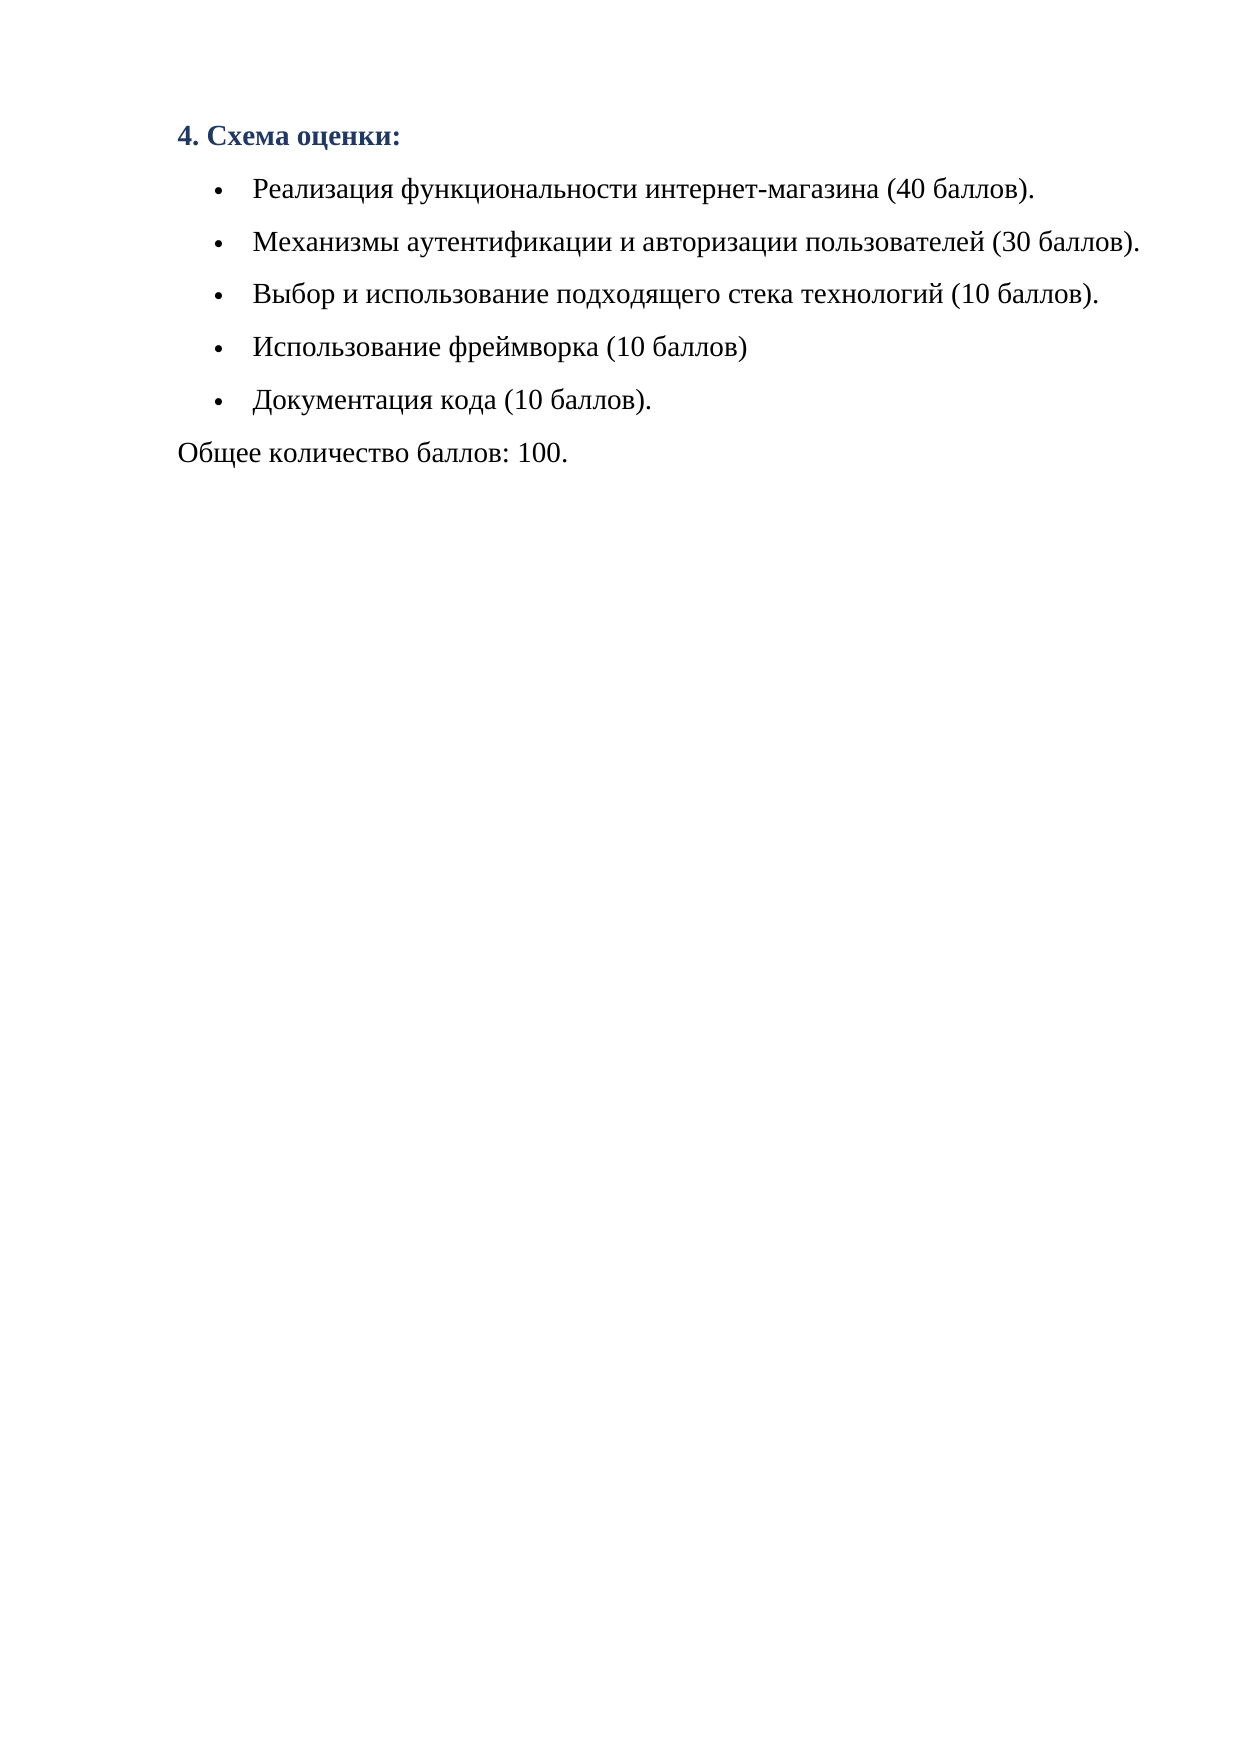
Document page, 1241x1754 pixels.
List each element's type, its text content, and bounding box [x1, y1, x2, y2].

list Использование фреймворка (10 баллов) [215, 329, 1152, 363]
list Реализация функциональности интернет-магазина (40 баллов). [215, 171, 1152, 204]
text Общее количество баллов: 100. [177, 435, 1152, 468]
text 4. Схема оценки: [177, 118, 1152, 152]
list Выбор и использование подходящего стека технологий (10 баллов). [215, 277, 1152, 310]
list Документация кода (10 баллов). [215, 382, 1152, 416]
list Механизмы аутентификации и авторизации пользователей (30 баллов). [215, 224, 1152, 257]
